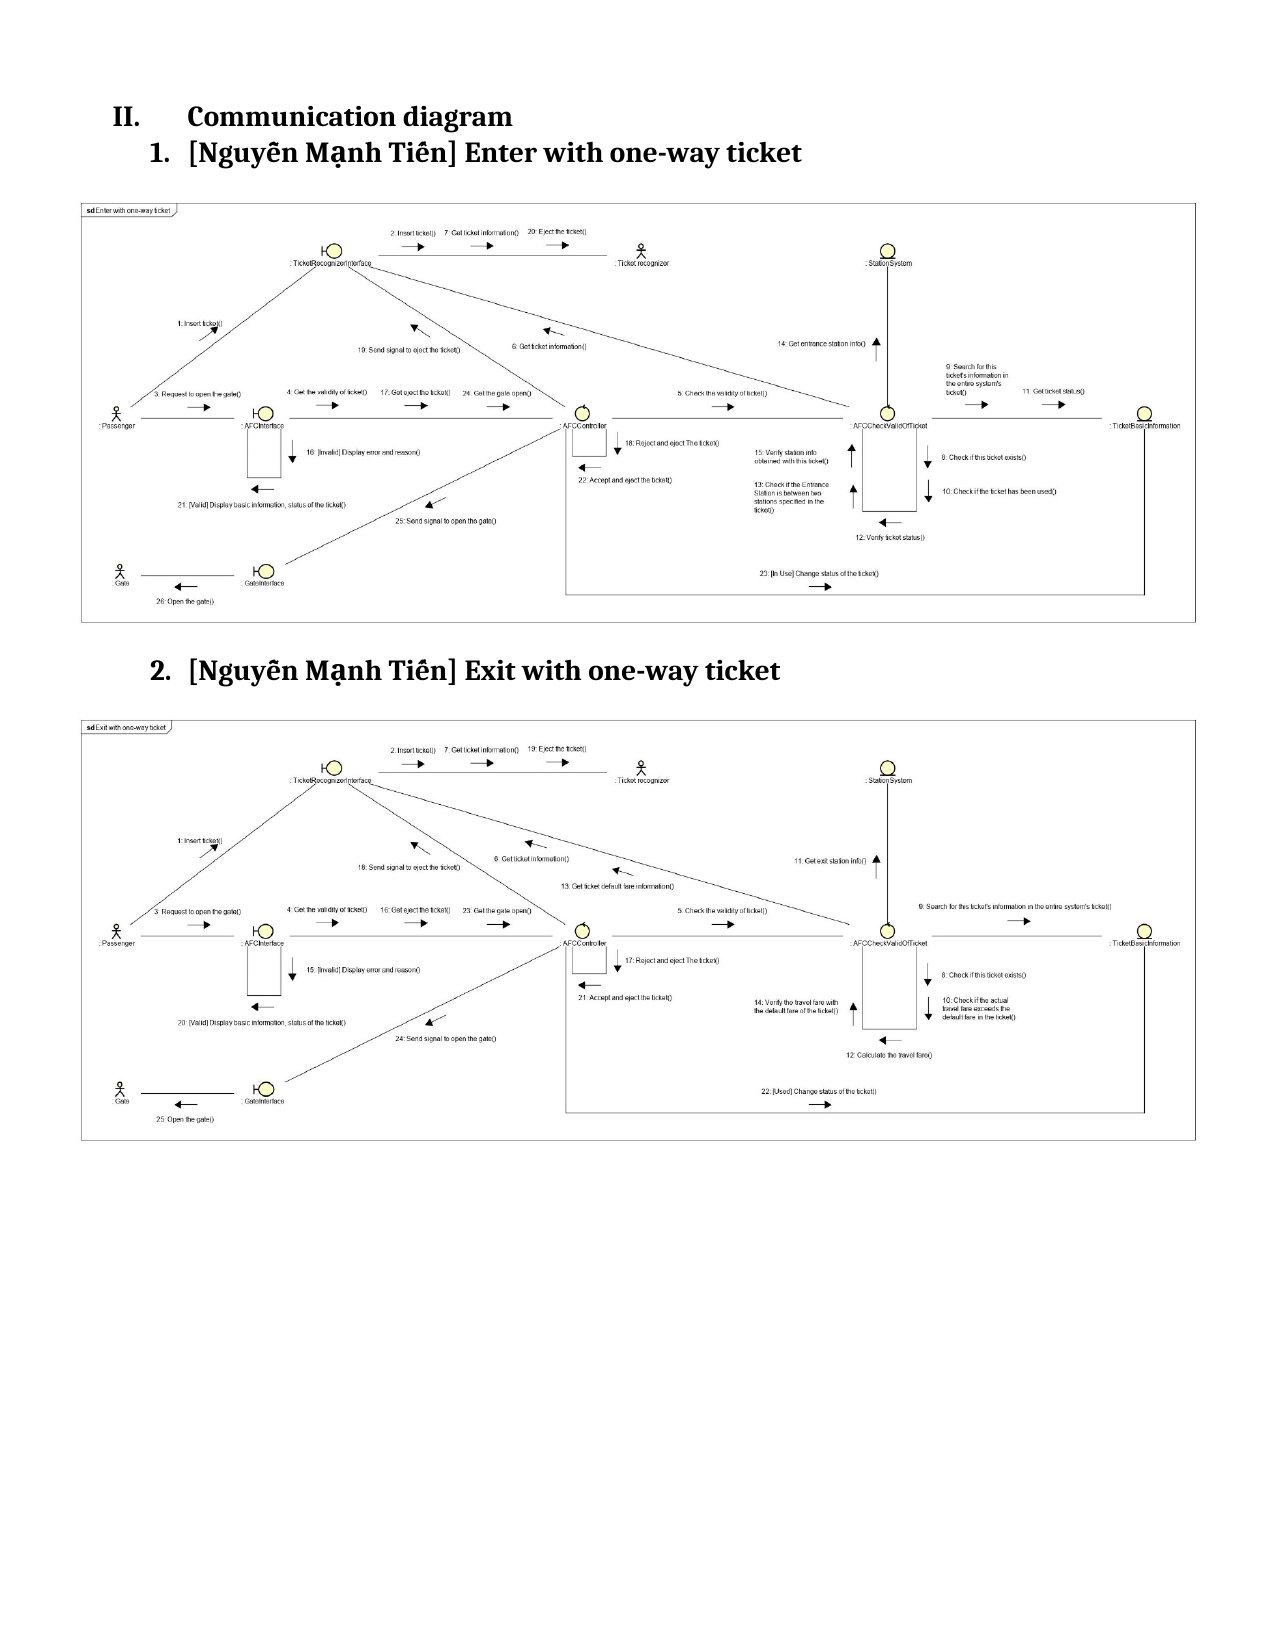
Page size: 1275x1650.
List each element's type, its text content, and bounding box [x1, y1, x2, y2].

list [Nguyễn Mạnh Tiến] Enter with one-way ticket [150, 136, 1200, 170]
picture [75, 715, 1200, 1145]
picture [75, 197, 1200, 627]
list Communication diagram [112, 100, 1200, 133]
list [Nguyễn Mạnh Tiến] Exit with one-way ticket [150, 654, 1200, 687]
